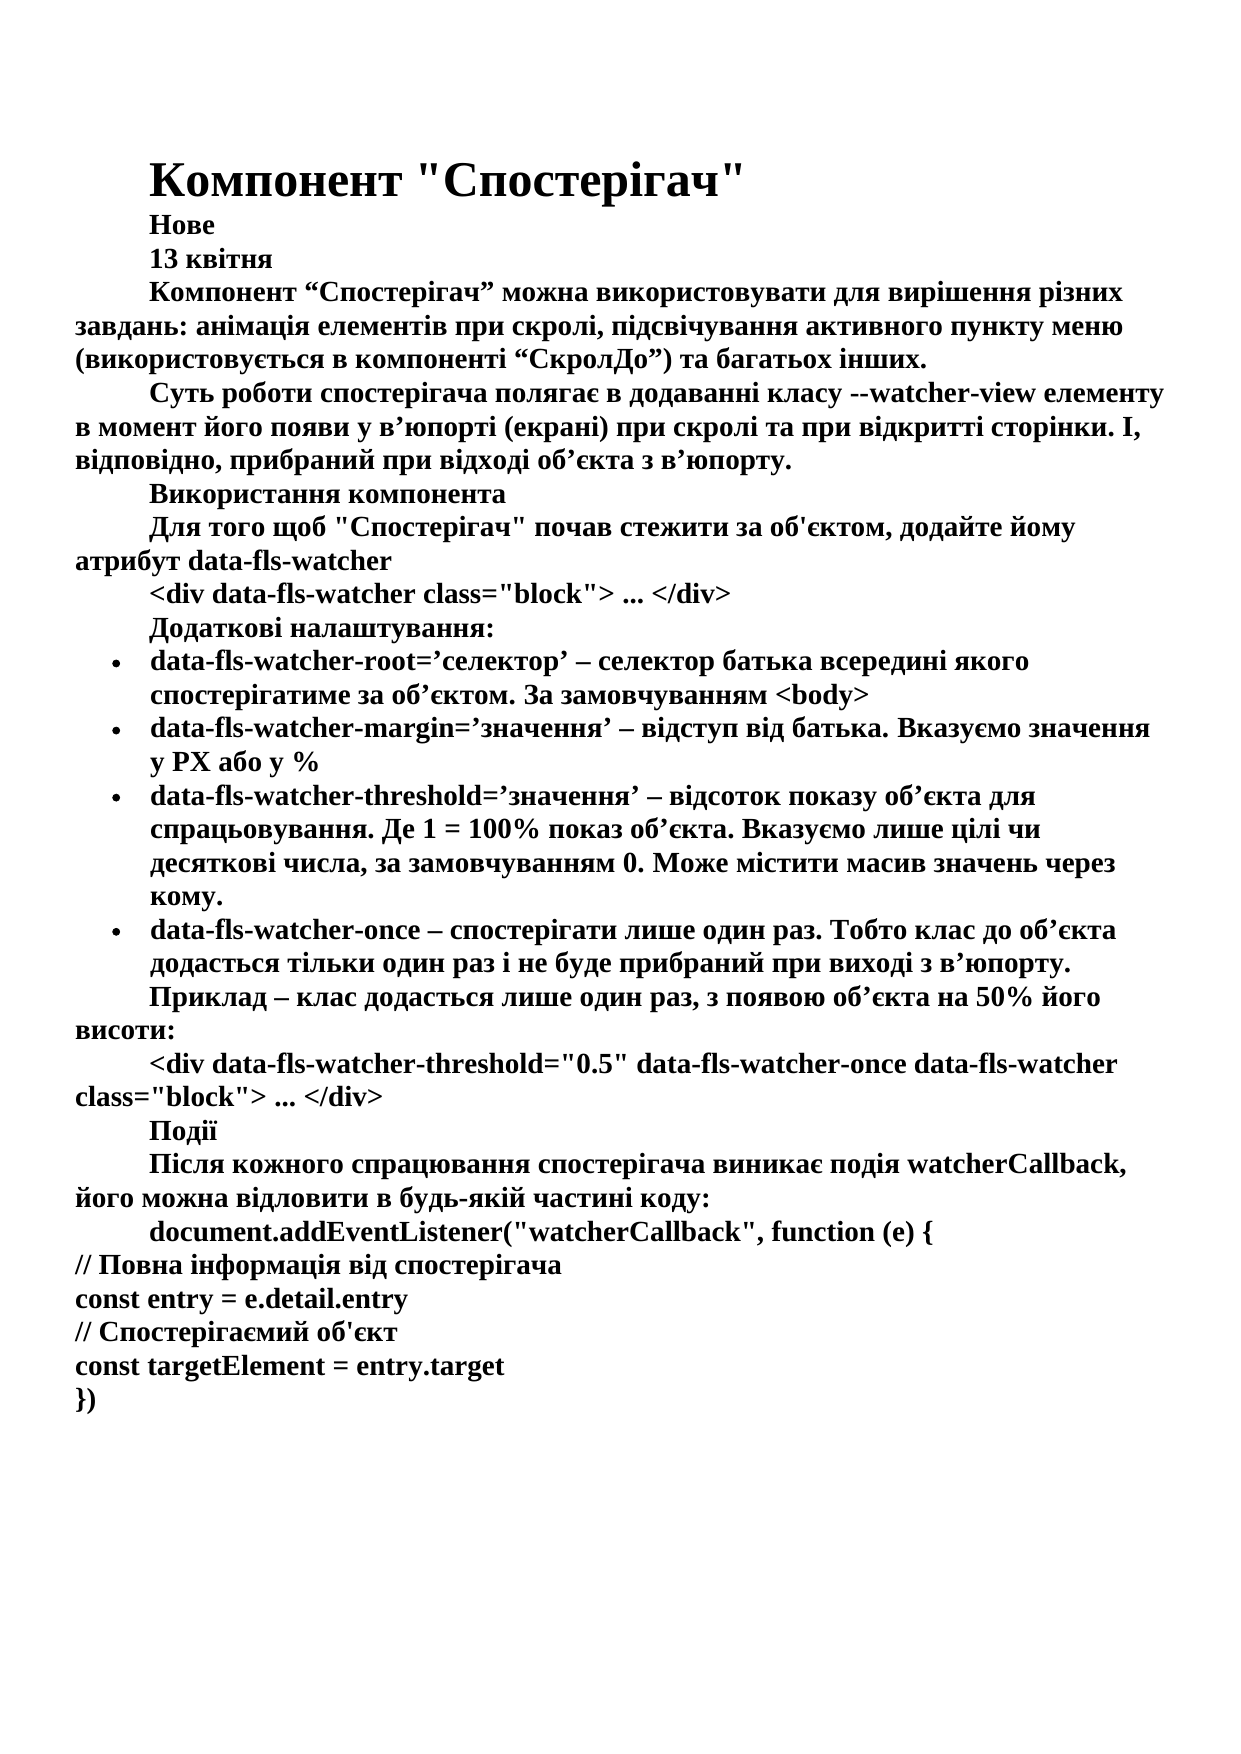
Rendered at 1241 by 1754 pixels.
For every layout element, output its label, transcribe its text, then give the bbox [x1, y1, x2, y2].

text Для того щоб "Спостерігач" почав стежити за об'єктом, додайте йому атрибут data-fls-watcher [75, 509, 1165, 576]
text Приклад – клас додасться лише один раз, з появою об’єкта на 50% його висоти: [75, 979, 1165, 1046]
text Після кожного спрацювання спостерігача виникає подія watcherСallback, його можна відловити в будь-якій частині коду: [75, 1147, 1165, 1214]
text Нове [75, 207, 1165, 241]
text Компонент “Спостерігач” можна використовувати для вирішення різних завдань: анімація елементів при скролі, підсвічування активного пункту меню (використовується в компоненті “СкролДо”) та багатьох інших. [75, 274, 1165, 375]
list data-fls-watcher-once – спостерігати лише один раз. Тобто клас до об’єкта додасться тільки один раз і не буде прибраний при виході з в’юпорту. [112, 912, 1165, 979]
text Використання компонента [75, 476, 1165, 509]
text <div data-fls-watcher-threshold="0.5" data-fls-watcher-once data-fls-watcher class="block"> ... </div> [75, 1046, 1165, 1113]
text Додаткові налаштування: [75, 610, 1165, 643]
text <div data-fls-watcher class="block"> ... </div> [75, 576, 1165, 610]
list data-fls-watcher-threshold=’значення’ – відсоток показу об’єкта для спрацьовування. Де 1 = 100% показ об’єкта. Вказуємо лише цілі чи десяткові числа, за замовчуванням 0. Може містити масив значень через кому. [112, 778, 1165, 912]
list data-fls-watcher-root=’селектор’ – селектор батька всередині якого спостерігатиме за об’єктом. За замовчуванням <body> [112, 643, 1165, 711]
text Події [75, 1113, 1165, 1147]
text Суть роботи спостерігача полягає в додаванні класу --watcher-view елементу в момент його появи у в’юпорті (екрані) при скролі та при відкритті сторінки. І, відповідно, прибраний при відході об’єкта з в’юпорту. [75, 375, 1165, 476]
list data-fls-watcher-margin=’значення’ – відступ від батька. Вказуємо значення у PX або у % [112, 711, 1165, 778]
text Компонент "Спостерігач" [75, 150, 1165, 207]
text 13 квітня [75, 241, 1165, 274]
text document.addEventListener("watcherCallback", function (e) { // Повна інформація від спостерігача const entry = e.detail.entry // Спостерігаємий об'єкт const targetElement = entry.target }) [75, 1214, 1165, 1415]
